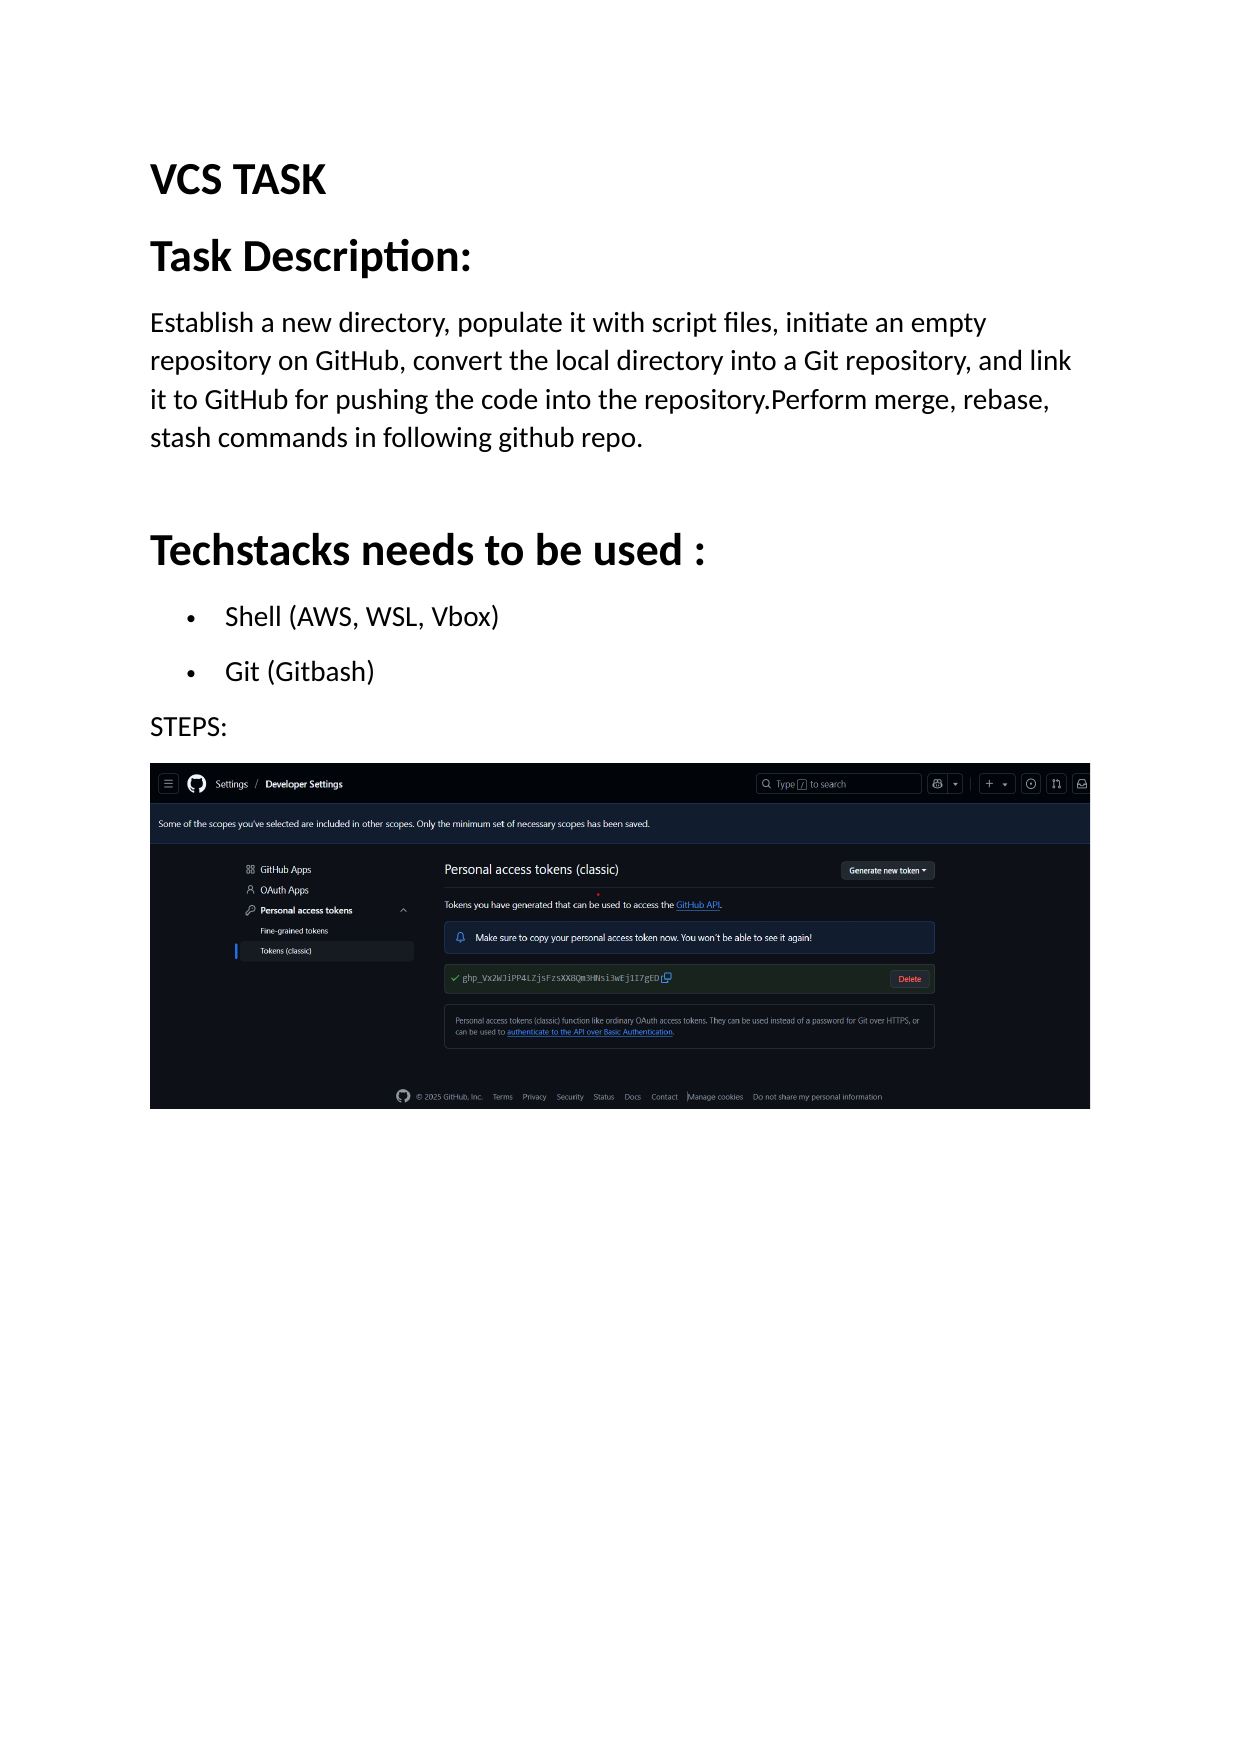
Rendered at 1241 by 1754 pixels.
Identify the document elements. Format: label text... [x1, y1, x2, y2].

text VCS TASK [150, 150, 1090, 206]
text Task Description: [150, 227, 1090, 283]
list Git (Gitbash) [187, 653, 1090, 689]
text STEPS: [150, 708, 1090, 744]
picture [150, 763, 1091, 1109]
text Techstacks needs to be used : [150, 521, 1090, 577]
text Establish a new directory, populate it with script files, initiate an empty repository on GitHub, convert the local directory into a Git repository, and link it to GitHub for pushing the code into the repository.Perform merge, rebase, stash commands in following github repo. [150, 304, 1090, 455]
list Shell (AWS, WSL, Vbox) [187, 598, 1090, 634]
